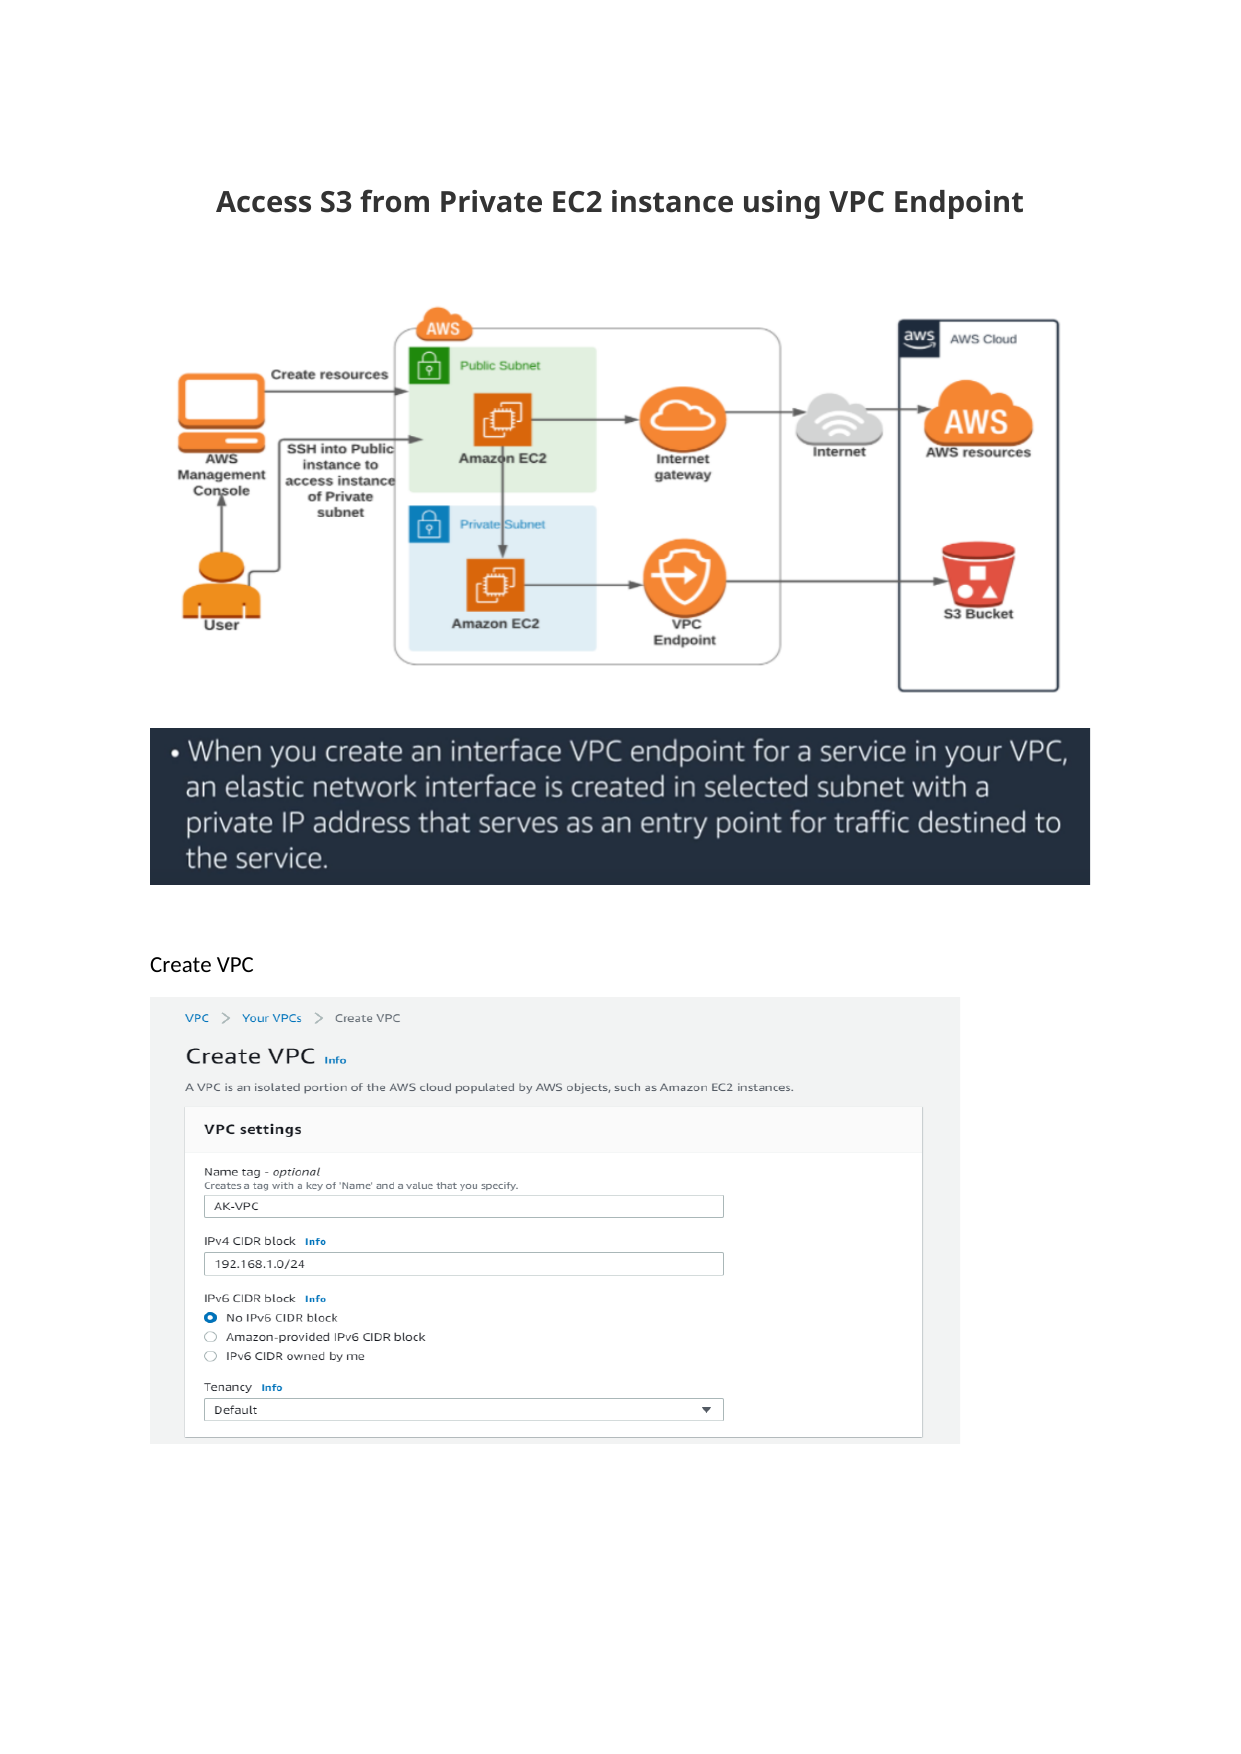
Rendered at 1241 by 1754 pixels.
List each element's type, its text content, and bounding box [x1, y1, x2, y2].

picture [150, 728, 1091, 885]
picture [150, 997, 961, 1444]
picture [150, 283, 1091, 710]
text Create VPC [150, 951, 1090, 978]
text Access S3 from Private EC2 instance using VPC Endpoint [150, 181, 1090, 221]
